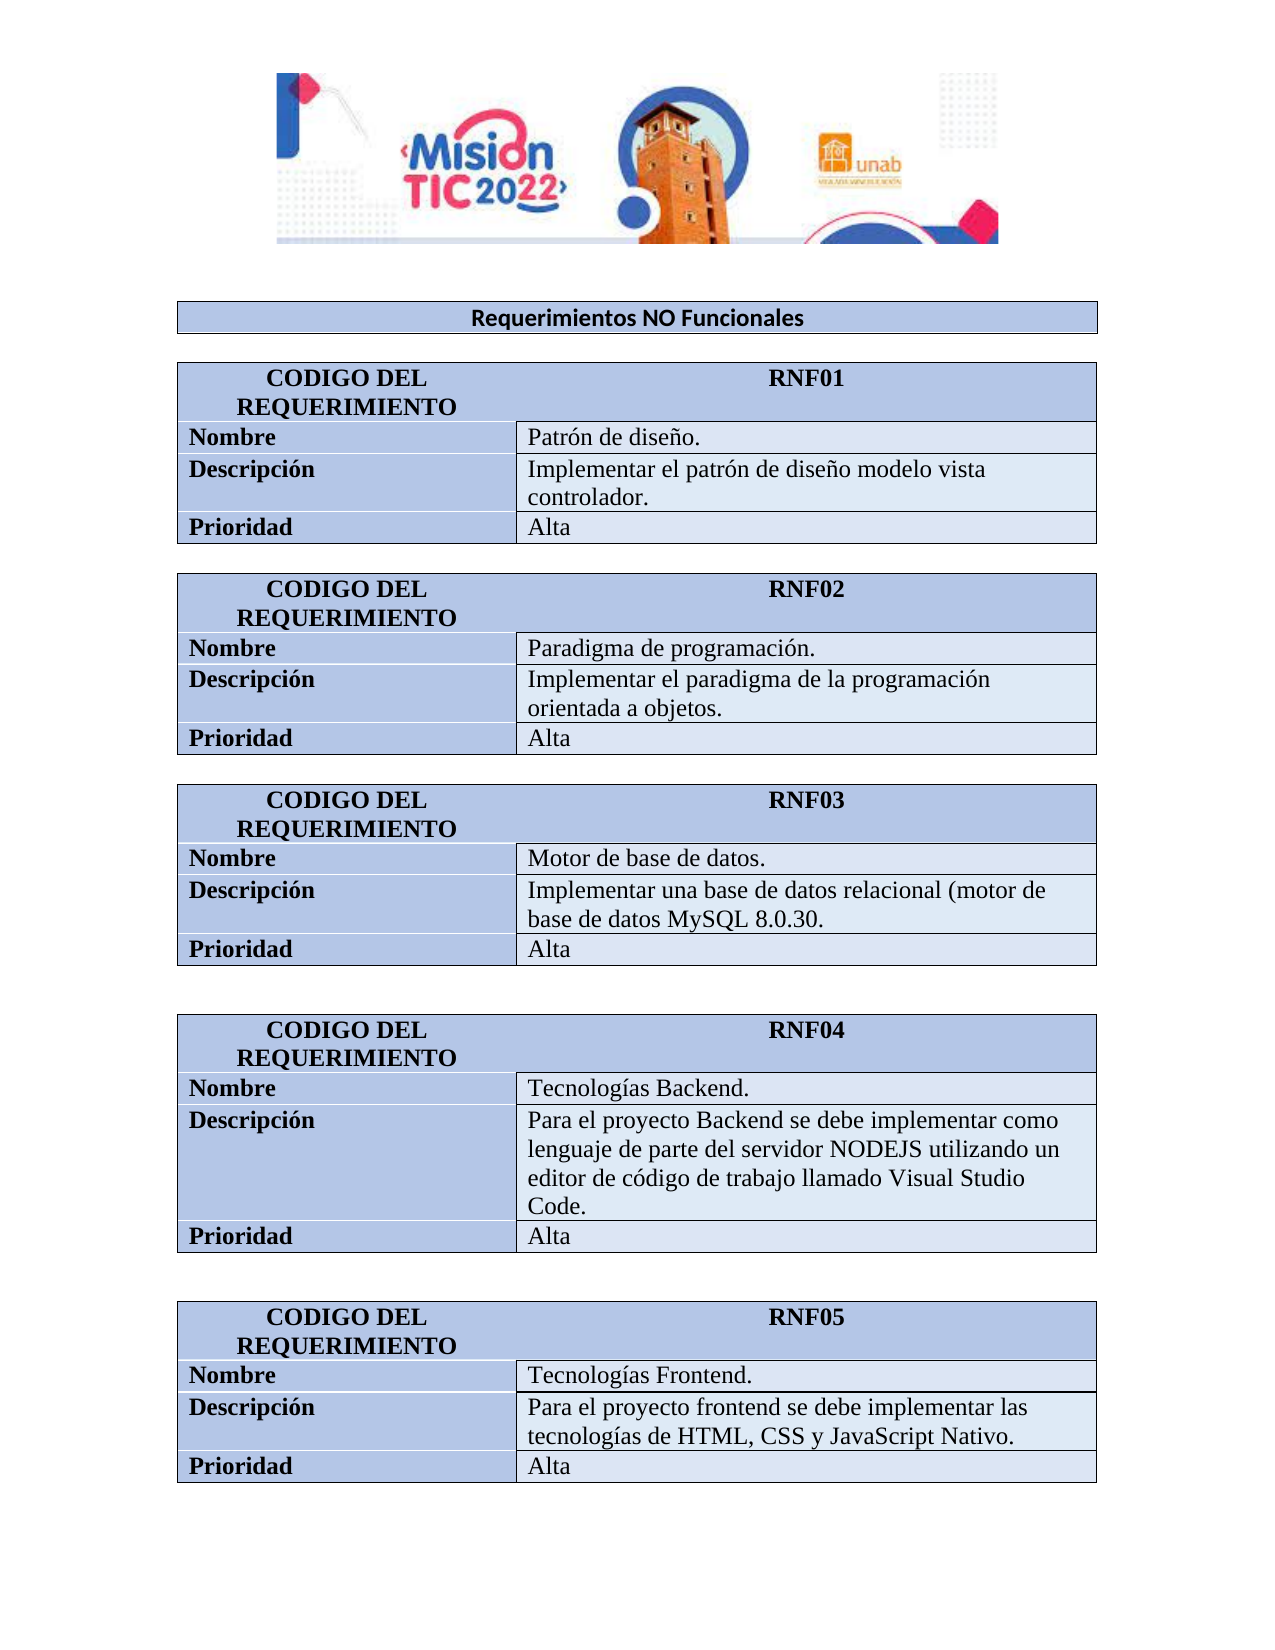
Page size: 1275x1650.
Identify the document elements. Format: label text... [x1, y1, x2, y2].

table_cell Implementar el patrón de diseño modelo vista controlador. [517, 454, 1096, 511]
table_header RNF02 [516, 574, 1096, 632]
table_cell Prioridad [178, 1451, 516, 1482]
table_header Requerimientos NO Funcionales [178, 302, 1097, 332]
table_cell Para el proyecto frontend se debe implementar las tecnologías de HTML, CSS y JavaScript Nativo. [517, 1393, 1096, 1450]
table_cell Alta [517, 1451, 1096, 1482]
table_cell Descripción [178, 454, 516, 511]
table_cell Descripción [178, 1393, 516, 1450]
table_cell Nombre [178, 1073, 516, 1104]
table_cell Descripción [178, 875, 516, 933]
table_header RNF04 [516, 1015, 1096, 1072]
table_cell Nombre [178, 422, 516, 453]
table_header CODIGO DEL REQUERIMIENTO [178, 785, 516, 842]
table_cell Paradigma de programación. [517, 633, 1096, 663]
table_header RNF01 [516, 363, 1096, 421]
table_cell Prioridad [178, 934, 516, 965]
table_header CODIGO DEL REQUERIMIENTO [178, 1302, 516, 1359]
table_header CODIGO DEL REQUERIMIENTO [178, 363, 516, 421]
table_cell Alta [517, 934, 1096, 965]
table_cell Alta [517, 512, 1096, 543]
table_cell Alta [517, 723, 1096, 754]
table_cell Motor de base de datos. [517, 844, 1096, 874]
table_cell Patrón de diseño. [517, 422, 1096, 453]
table_cell Prioridad [178, 723, 516, 754]
table_cell Nombre [178, 844, 516, 874]
table_cell Implementar una base de datos relacional (motor de base de datos MySQL 8.0.30. [517, 875, 1096, 933]
table_cell Descripción [178, 1105, 516, 1220]
picture [276, 73, 999, 244]
table_cell Prioridad [178, 512, 516, 543]
table_header RNF03 [516, 785, 1096, 842]
table_cell Nombre [178, 1361, 516, 1391]
table_cell Tecnologías Frontend. [517, 1361, 1096, 1391]
table_cell Descripción [178, 665, 516, 722]
table_cell Alta [517, 1221, 1096, 1252]
table_cell Tecnologías Backend. [517, 1073, 1096, 1104]
table_header RNF05 [516, 1302, 1096, 1359]
table_header CODIGO DEL REQUERIMIENTO [178, 1015, 516, 1072]
table_cell Para el proyecto Backend se debe implementar como lenguaje de parte del servidor NODEJS utilizando un editor de código de trabajo llamado Visual Studio Code. [517, 1105, 1096, 1220]
table_header CODIGO DEL REQUERIMIENTO [178, 574, 516, 632]
table_cell Nombre [178, 633, 516, 663]
table_cell Prioridad [178, 1221, 516, 1252]
table_cell Implementar el paradigma de la programación orientada a objetos. [517, 665, 1096, 722]
